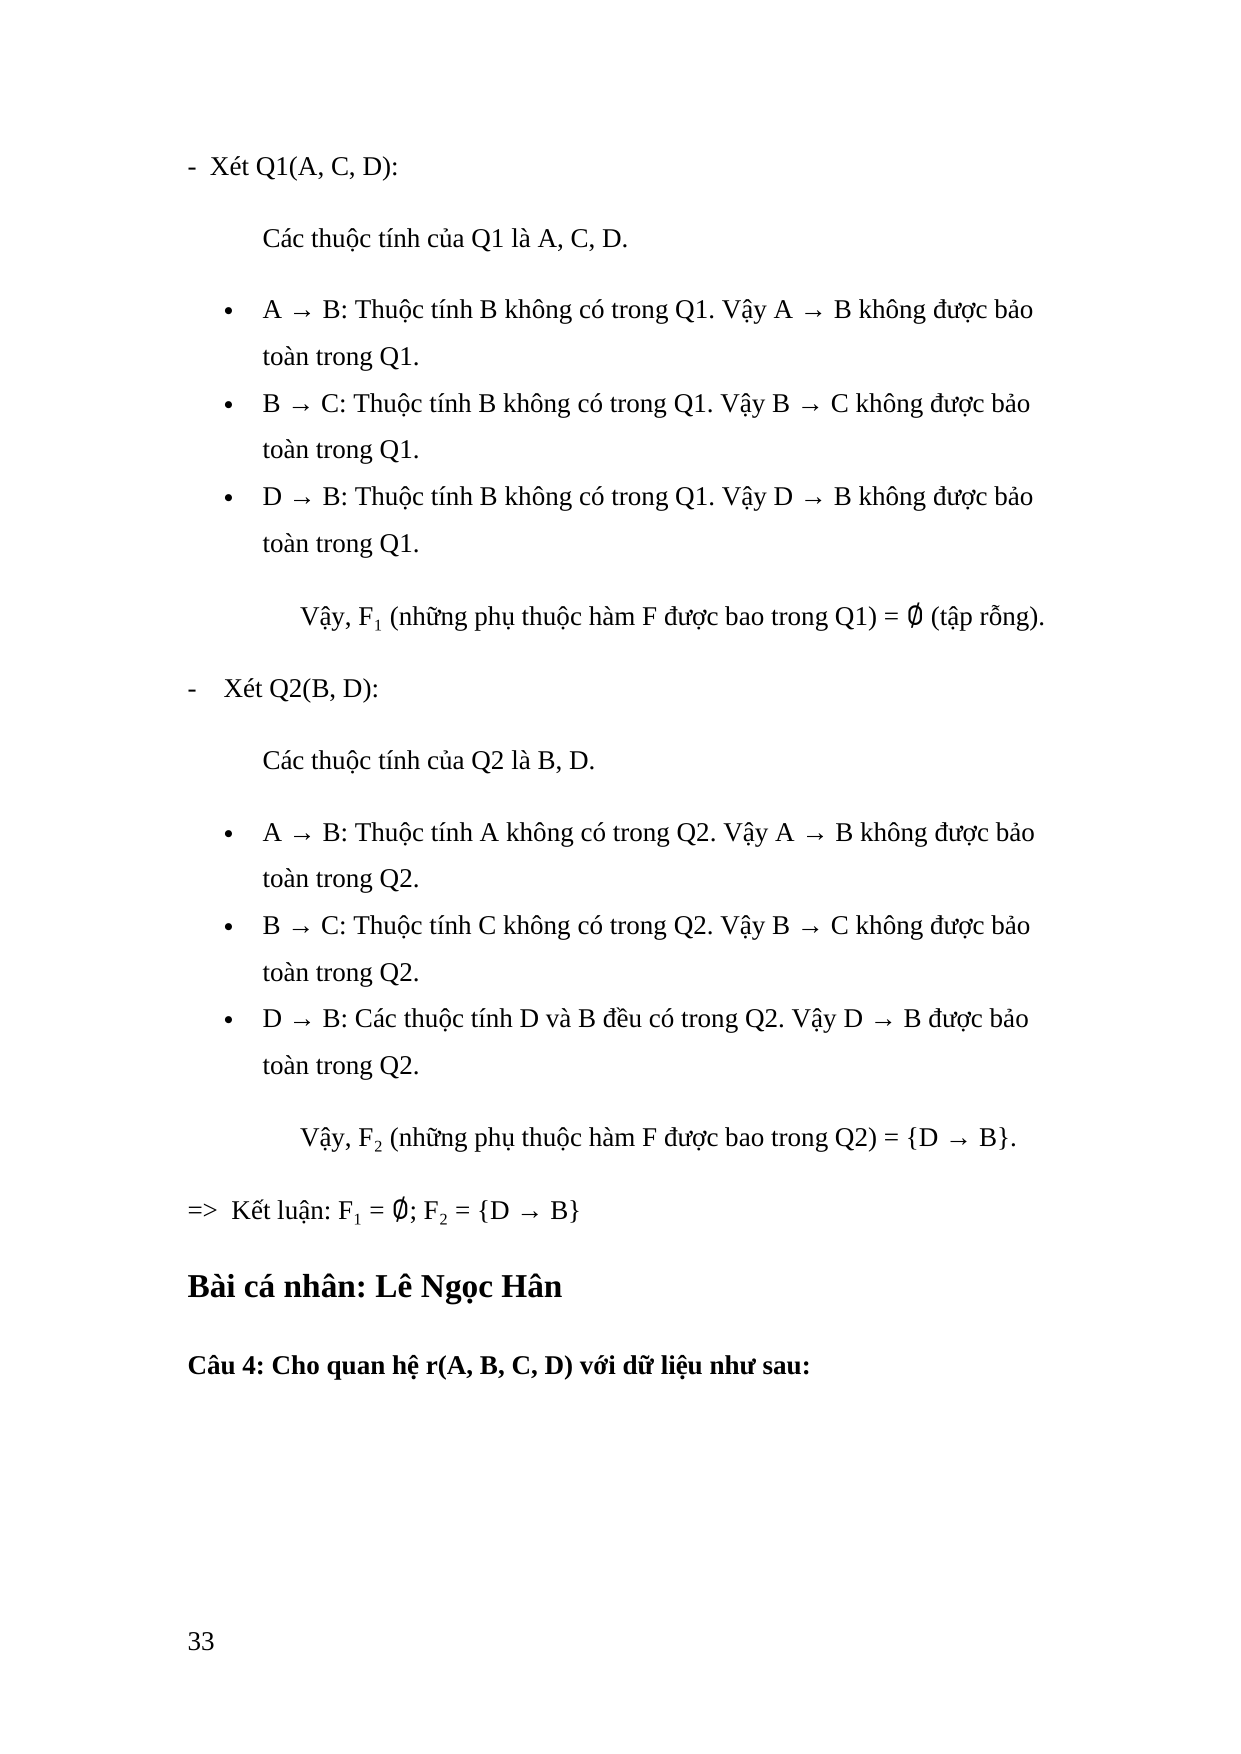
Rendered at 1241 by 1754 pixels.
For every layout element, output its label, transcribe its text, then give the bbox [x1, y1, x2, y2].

list B → C: Thuộc tính B không có trong Q1. Vậy B → C không được bảo toàn trong Q1. [225, 387, 1053, 464]
text Vậy, F₂ (những phụ thuộc hàm F được bao trong Q2) = {D → B}. [300, 1121, 1053, 1152]
text Bài cá nhân: Lê Ngọc Hân [187, 1266, 1053, 1305]
text Các thuộc tính của Q1 là A, C, D. [187, 222, 1053, 253]
list B → C: Thuộc tính C không có trong Q2. Vậy B → C không được bảo toàn trong Q2. [225, 909, 1053, 987]
list D → B: Thuộc tính B không có trong Q1. Vậy D → B không được bảo toàn trong Q1. [225, 480, 1053, 558]
text Câu 4: Cho quan hệ r(A, B, C, D) với dữ liệu như sau: [187, 1349, 1053, 1380]
text Các thuộc tính của Q2 là B, D. [187, 744, 1053, 775]
list D → B: Các thuộc tính D và B đều có trong Q2. Vậy D → B được bảo toàn trong Q2. [225, 1002, 1053, 1080]
text Vậy, F₁ (những phụ thuộc hàm F được bao trong Q1) = ∅ (tập rỗng). [300, 598, 1053, 631]
text => Kết luận: F₁ = ∅; F₂ = {D → B} [187, 1192, 1053, 1225]
list A → B: Thuộc tính A không có trong Q2. Vậy A → B không được bảo toàn trong Q2. [225, 816, 1053, 893]
text - Xét Q2(B, D): [187, 672, 1053, 703]
text - Xét Q1(A, C, D): [187, 150, 1053, 181]
list A → B: Thuộc tính B không có trong Q1. Vậy A → B không được bảo toàn trong Q1. [225, 293, 1053, 371]
